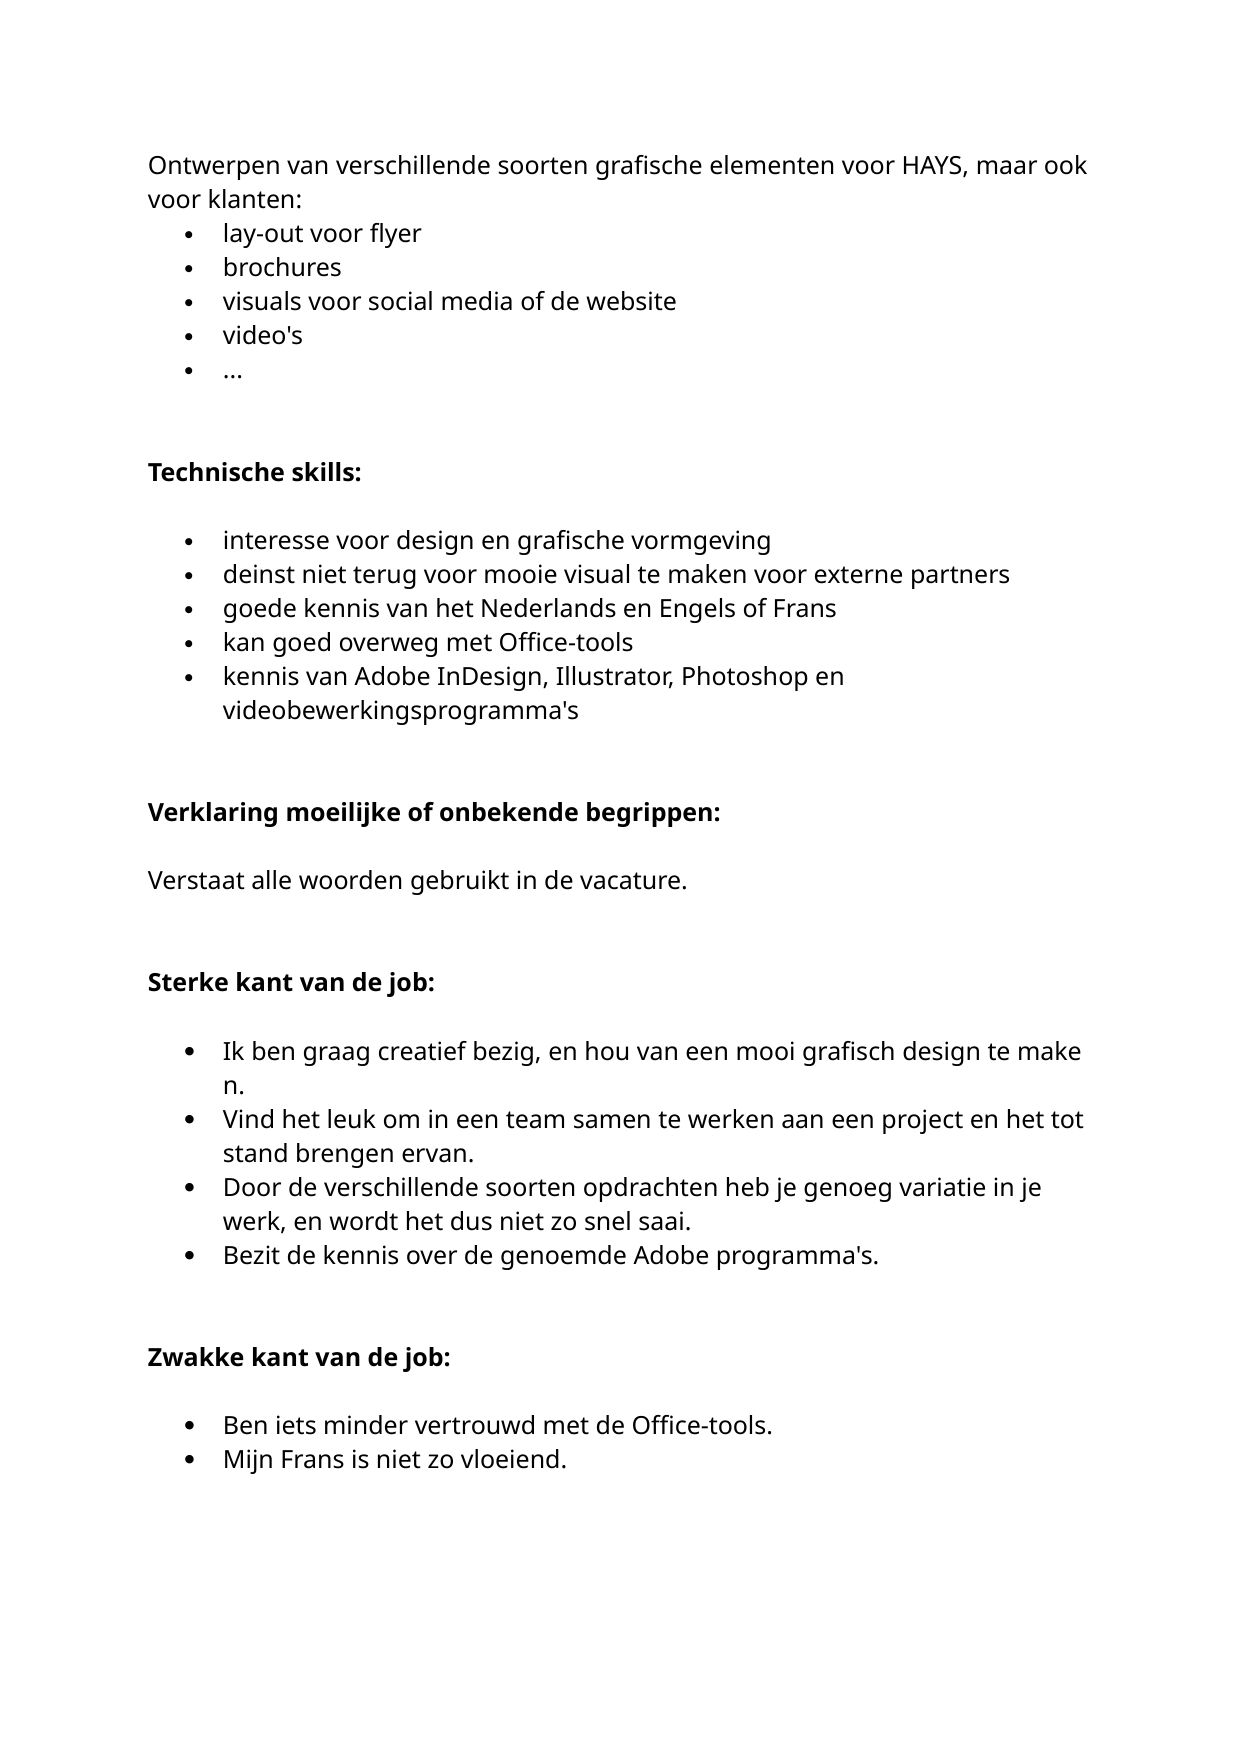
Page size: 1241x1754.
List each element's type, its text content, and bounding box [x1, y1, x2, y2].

list brochures [185, 250, 1093, 284]
list kan goed overweg met Office-tools [185, 624, 1093, 658]
list visuals voor social media of de website [185, 284, 1093, 318]
list ... [185, 352, 1093, 386]
text Ontwerpen van verschillende soorten grafische elementen voor HAYS, maar ook voor klanten: [148, 148, 1093, 216]
text Technische skills: [148, 454, 1093, 488]
list deinst niet terug voor mooie visual te maken voor externe partners [185, 556, 1093, 590]
list Ik ben graag creatief bezig, en hou van een mooi grafisch design te maken. [185, 1033, 1093, 1101]
list lay-out voor flyer [185, 216, 1093, 250]
text Verklaring moeilijke of onbekende begrippen: [148, 795, 1093, 829]
text Sterke kant van de job: [148, 965, 1093, 999]
list Mijn Frans is niet zo vloeiend. [185, 1442, 1093, 1476]
list Vind het leuk om in een team samen te werken aan een project en het tot stand brengen ervan. [185, 1101, 1093, 1169]
list Bezit de kennis over de genoemde Adobe programma's. [185, 1238, 1093, 1272]
list kennis van Adobe InDesign, Illustrator, Photoshop en videobewerkingsprogramma's [185, 658, 1093, 727]
list video's [185, 318, 1093, 352]
list interesse voor design en grafische vormgeving [185, 522, 1093, 556]
text Zwakke kant van de job: [148, 1340, 1093, 1374]
list Ben iets minder vertrouwd met de Office-tools. [185, 1408, 1093, 1442]
list goede kennis van het Nederlands en Engels of Frans [185, 590, 1093, 624]
list Door de verschillende soorten opdrachten heb je genoeg variatie in je werk, en wordt het dus niet zo snel saai. [185, 1169, 1093, 1238]
text Verstaat alle woorden gebruikt in de vacature. [148, 863, 1093, 897]
